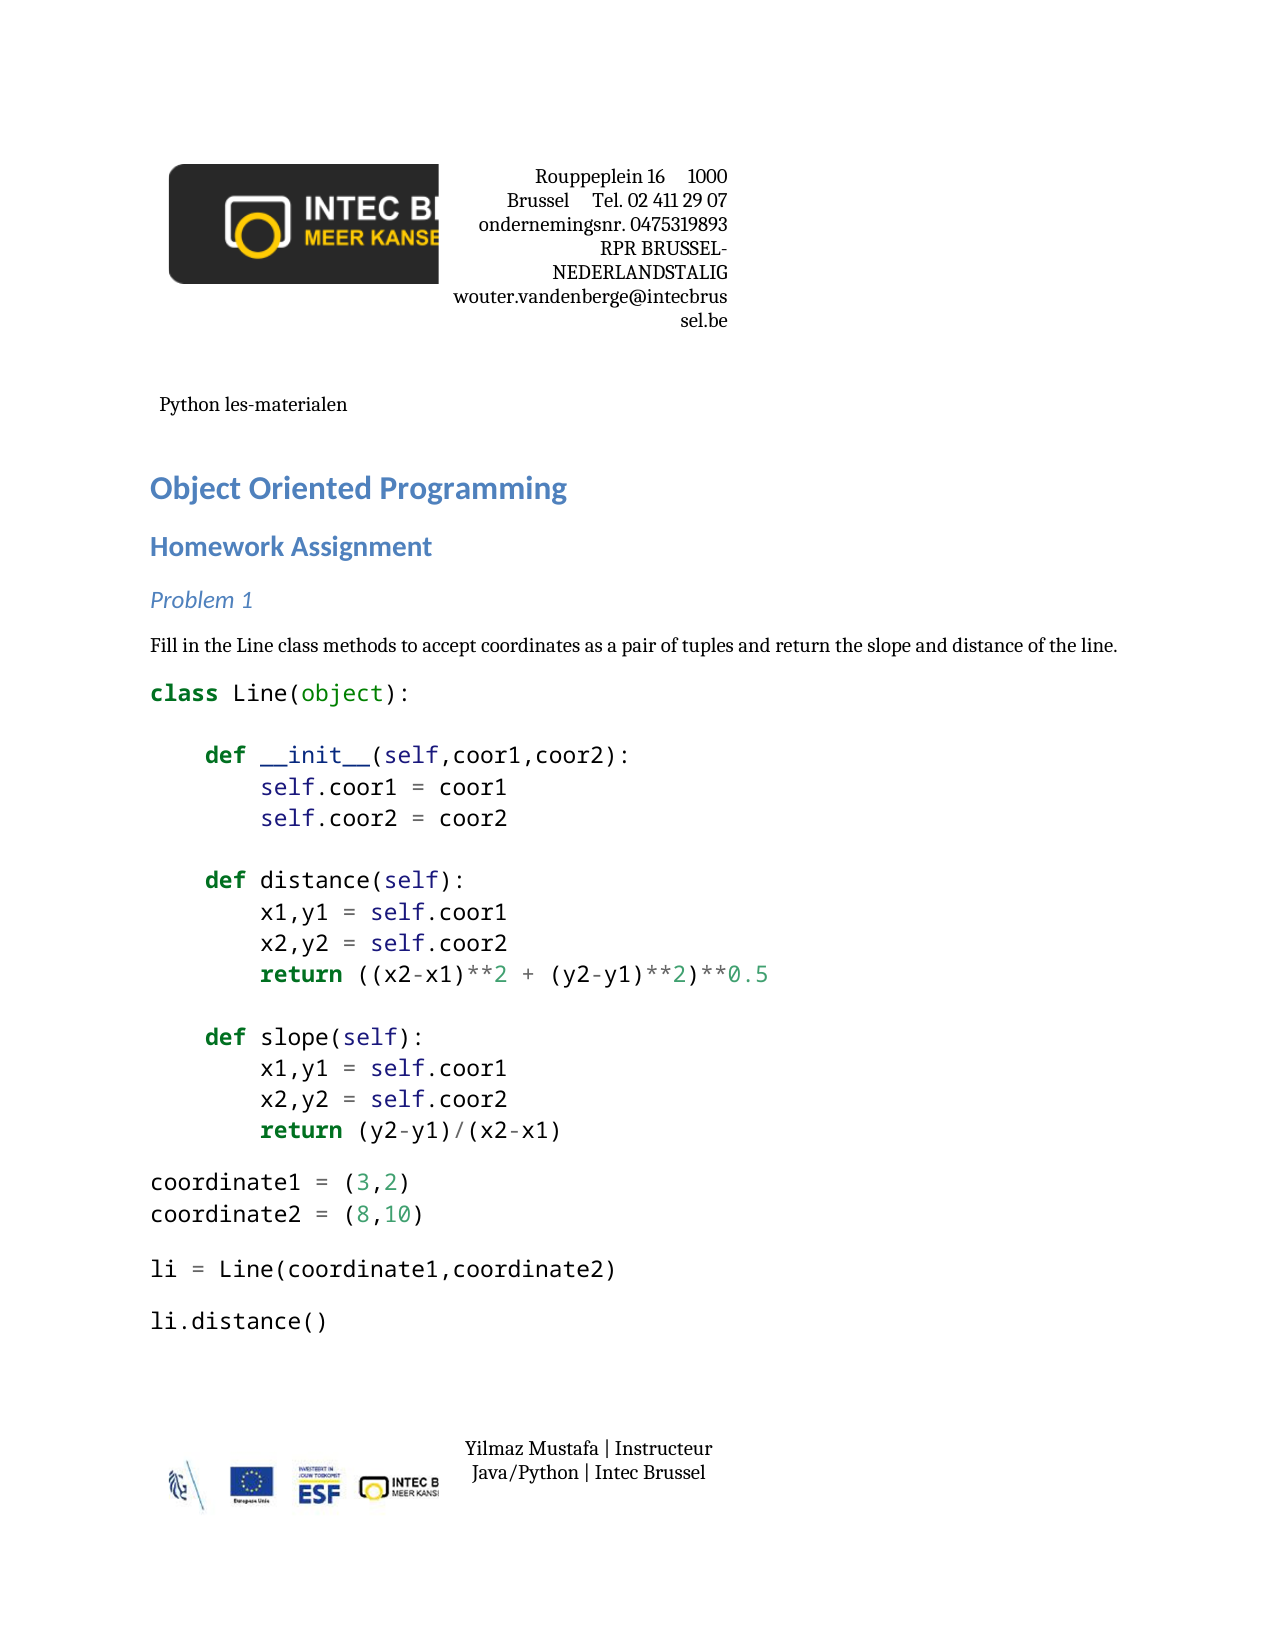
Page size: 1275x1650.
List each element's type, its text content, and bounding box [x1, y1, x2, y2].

picture [168, 164, 439, 284]
subtitle Problem 1 [150, 585, 1125, 615]
picture [168, 1436, 439, 1534]
text li.distance() [150, 1305, 1125, 1336]
text Python les-materialen [150, 393, 1125, 417]
text Fill in the Line class methods to accept coordinates as a pair of tuples and return the slope and distance of the line. [150, 634, 1125, 658]
subtitle Object Oriented Programming [150, 467, 1125, 507]
text class Line(object): def __init__(self,coor1,coor2): self.coor1 = coor1 self.coor2 = coor2 def distance(self): x1,y1 = self.coor1 x2,y2 = self.coor2 return ((x2-x1)**2 + (y2-y1)**2)**0.5 def slope(self): x1,y1 = self.coor1 x2,y2 = self.coor2 return (y2-y1)/(x2-x1) [150, 677, 1125, 1145]
subtitle Homework Assignment [150, 528, 1125, 564]
text coordinate1 = (3,2) coordinate2 = (8,10) li = Line(coordinate1,coordinate2) [150, 1166, 1125, 1284]
